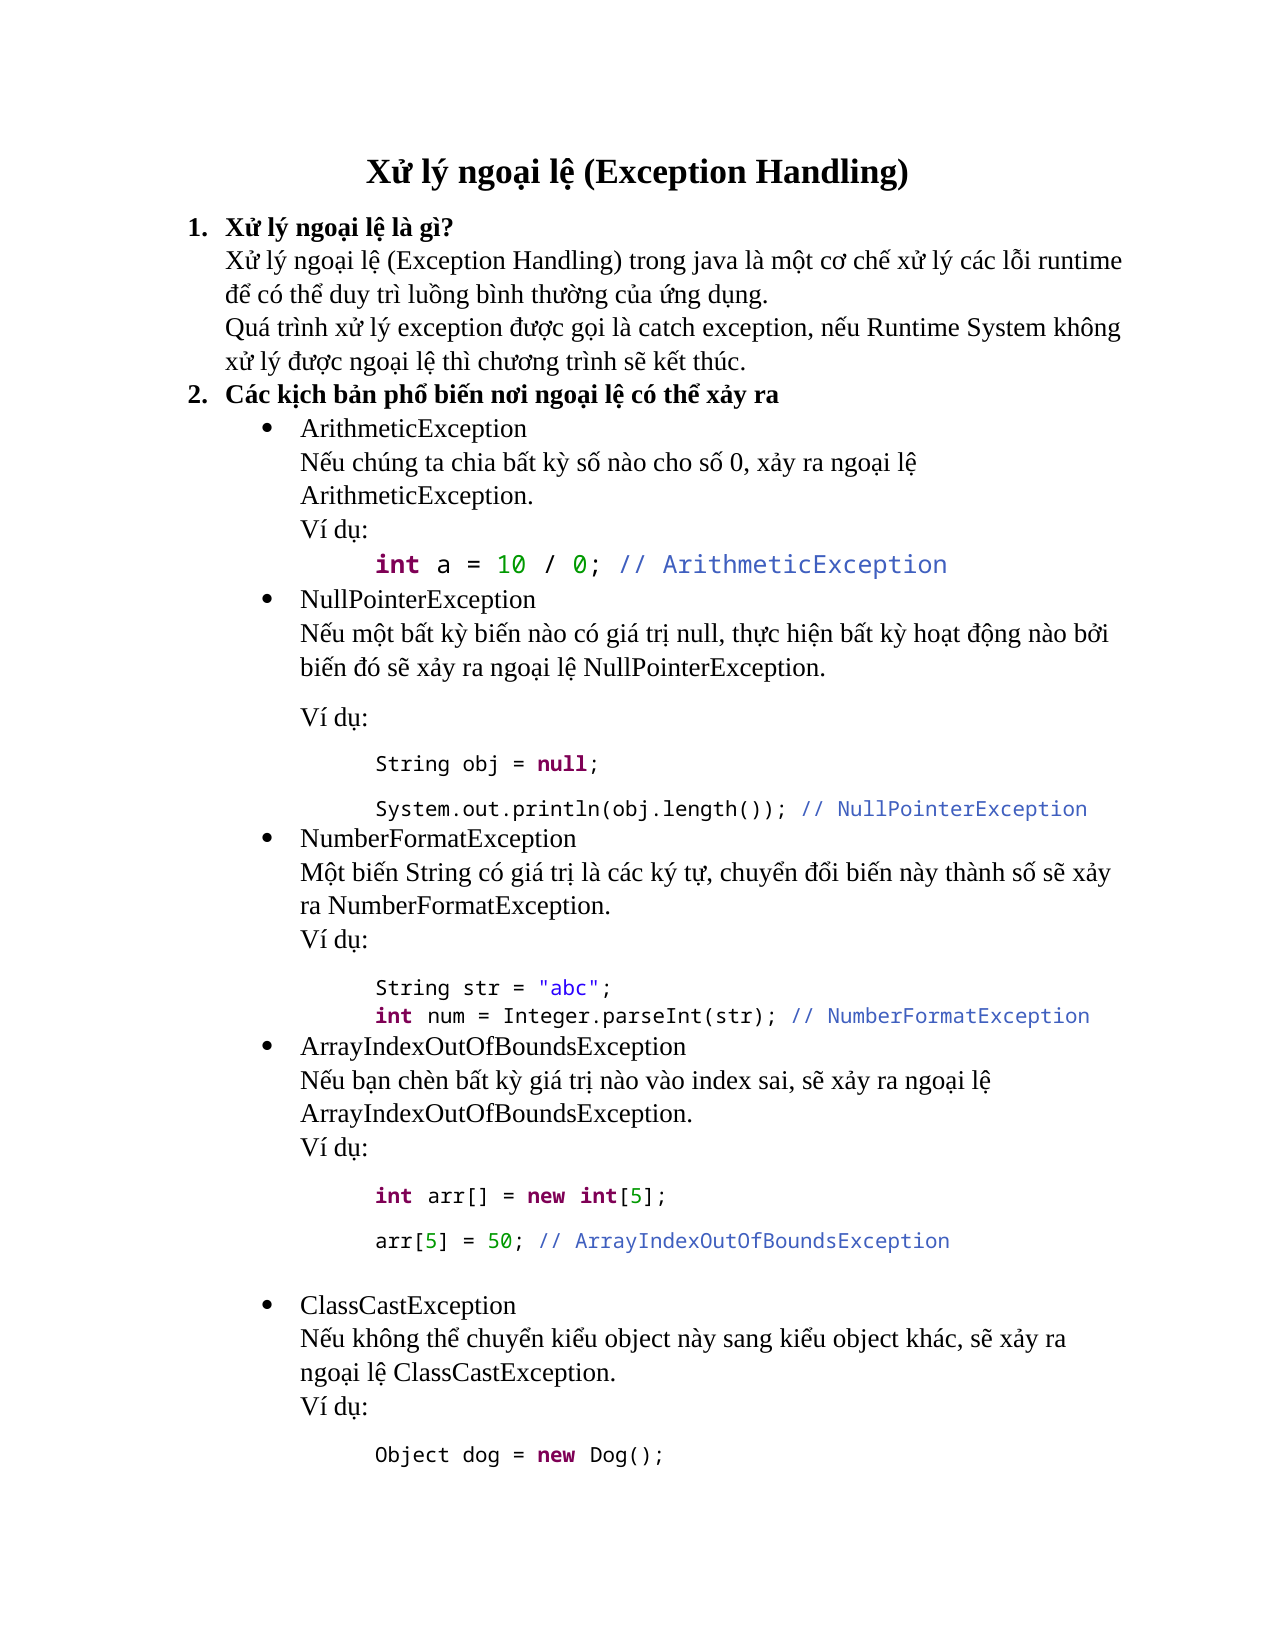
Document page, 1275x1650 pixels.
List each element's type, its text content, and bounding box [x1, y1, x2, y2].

text arr[5] = 50; // ArrayIndexOutOfBoundsException [300, 1226, 1125, 1255]
list Xử lý ngoại lệ (Exception Handling) trong java là một cơ chế xử lý các lỗi runtime để có thể duy trì luồng bình thường của ứng dụng. [225, 244, 1125, 309]
list Ví dụ: [300, 513, 1125, 544]
list Một biến String có giá trị là các ký tự, chuyển đổi biến này thành số sẽ xảy ra NumberFormatException. [300, 856, 1125, 921]
list Ví dụ: [300, 923, 1125, 954]
list Nếu một bất kỳ biến nào có giá trị null, thực hiện bất kỳ hoạt động nào bởi biến đó sẽ xảy ra ngoại lệ NullPointerException. [300, 617, 1125, 682]
list int a = 10 / 0; // ArithmeticException [300, 546, 420, 580]
text int num = Integer.parseInt(str); // NumberFormatException [300, 1002, 1125, 1030]
list Nếu bạn chèn bất kỳ giá trị nào vào index sai, sẽ xảy ra ngoại lệ ArrayIndexOutOfBoundsException. [300, 1064, 1125, 1128]
list NullPointerException [262, 583, 1125, 614]
text String str = "abc"; [300, 973, 1125, 1002]
list ClassCastException [262, 1289, 1125, 1320]
list ArithmeticException [262, 412, 1125, 443]
text Object dog = new Dog(); [150, 1440, 1125, 1468]
list Ví dụ: [300, 1131, 1125, 1162]
list Các kịch bản phổ biến nơi ngoại lệ có thể xảy ra [187, 378, 1125, 409]
list Nếu chúng ta chia bất kỳ số nào cho số 0, xảy ra ngoại lệ ArithmeticException. [300, 446, 1125, 510]
text String obj = null; [300, 749, 1125, 777]
list Xử lý ngoại lệ là gì? [187, 211, 1125, 242]
text System.out.println(obj.length()); // NullPointerException [300, 794, 1125, 822]
list ArrayIndexOutOfBoundsException [262, 1030, 1125, 1061]
list Quá trình xử lý exception được gọi là catch exception, nếu Runtime System không xử lý được ngoại lệ thì chương trình sẽ kết thúc. [225, 311, 1125, 376]
list Nếu không thể chuyển kiểu object này sang kiểu object khác, sẽ xảy ra ngoại lệ ClassCastException. [300, 1322, 1125, 1387]
text Xử lý ngoại lệ (Exception Handling) [150, 150, 1125, 191]
text Ví dụ: [225, 701, 1125, 732]
list NumberFormatException [262, 822, 1125, 853]
list int a = 10 / 0; // ArithmeticException [542, 546, 1125, 580]
list Ví dụ: [300, 1389, 1125, 1421]
text int arr[] = new int[5]; [150, 1181, 1125, 1209]
list int a = 10 / 0; // ArithmeticException [436, 546, 526, 580]
